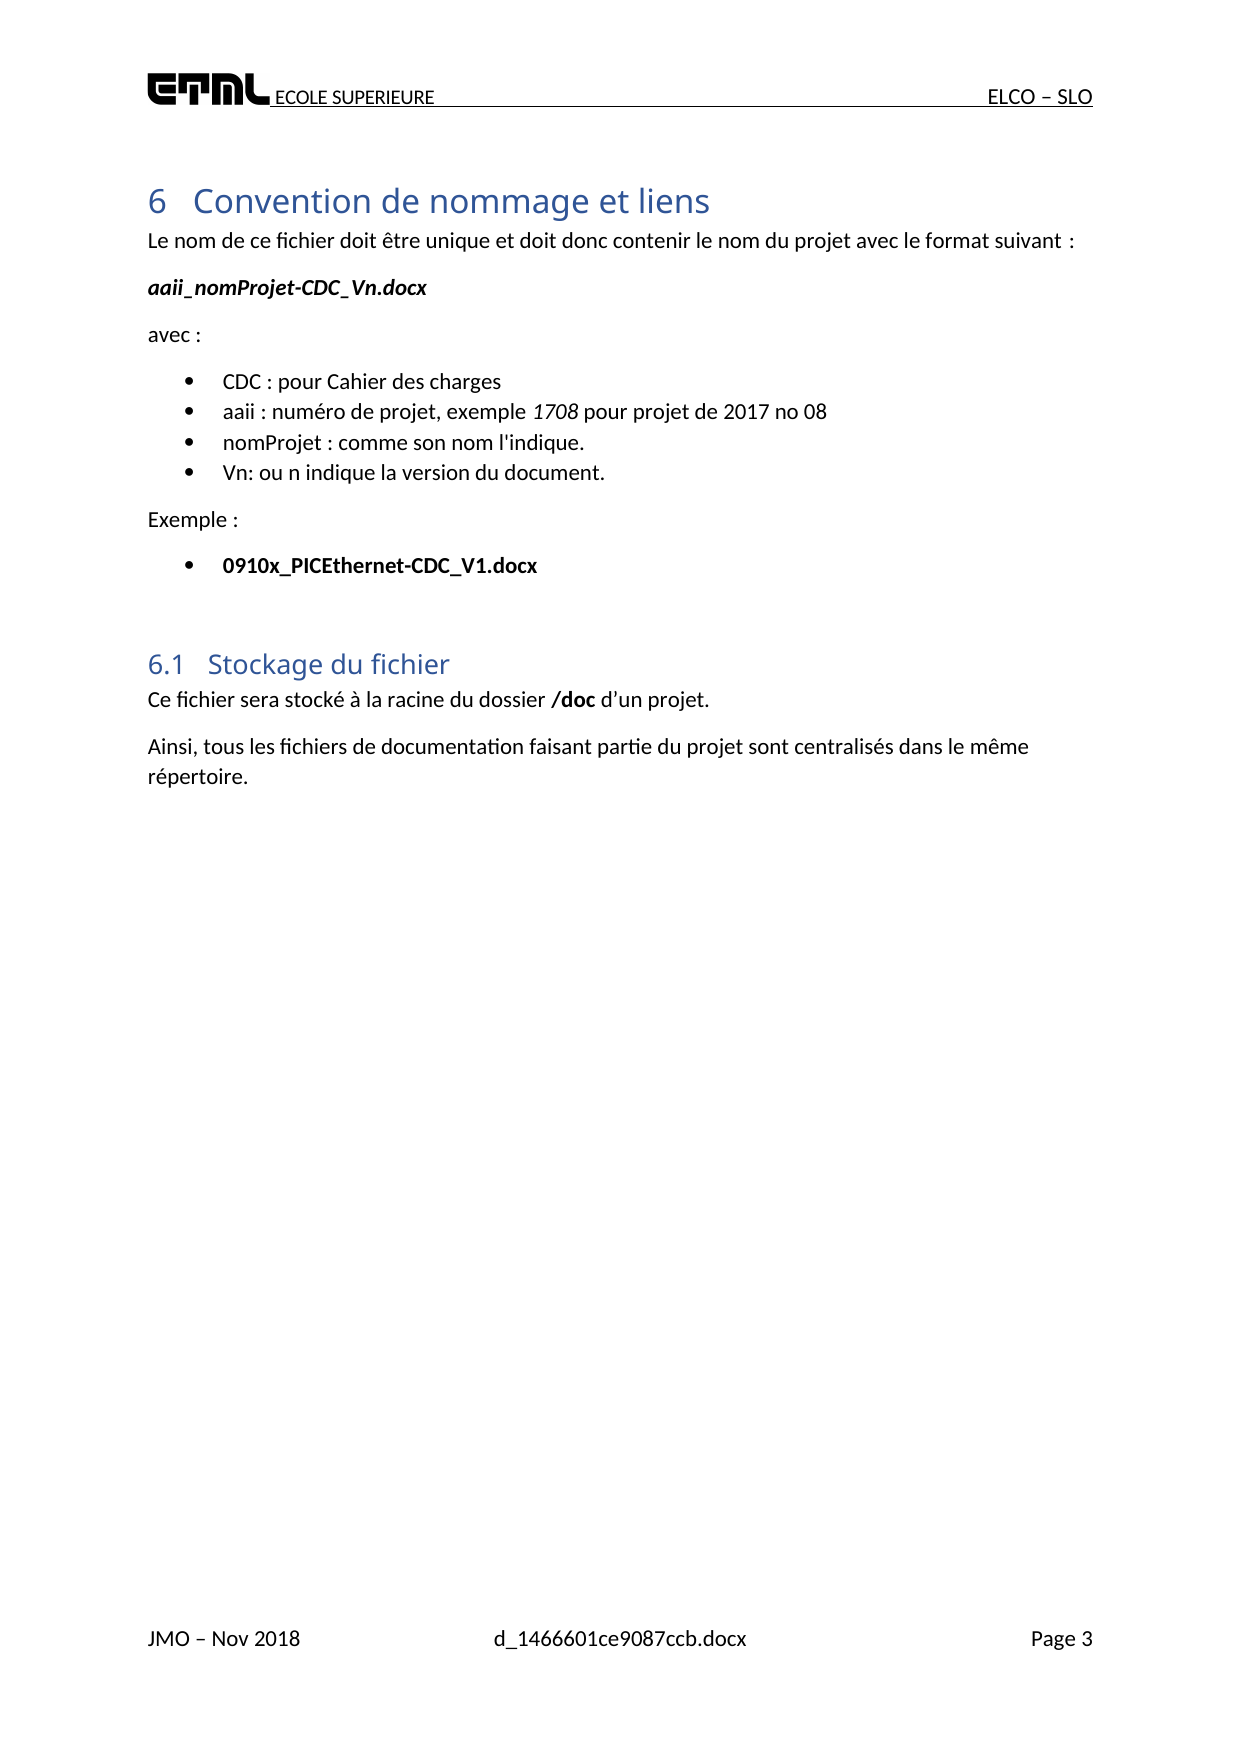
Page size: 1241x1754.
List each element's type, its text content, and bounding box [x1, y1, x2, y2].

text Exemple : [148, 505, 1093, 533]
text Ce fichier sera stocké à la racine du dossier /doc d’un projet. [148, 685, 1093, 713]
text aaii_nomProjet-CDC_Vn.docx [148, 273, 1093, 302]
picture [147, 73, 270, 105]
text Le nom de ce fichier doit être unique et doit donc contenir le nom du projet avec le format suivant : [148, 227, 1093, 255]
text Ainsi, tous les fichiers de documentation faisant partie du projet sont centralisés dans le même répertoire. [148, 732, 1093, 790]
list CDC : pour Cahier des charges [185, 367, 1093, 395]
text avec : [148, 320, 1093, 348]
subtitle Convention de nommage et liens [148, 178, 1093, 223]
list Vn: ou n indique la version du document. [185, 458, 1093, 486]
subtitle Stockage du fichier [148, 645, 1093, 682]
list aaii : numéro de projet, exemple 1708 pour projet de 2017 no 08 [185, 397, 1093, 426]
list 0910x_PICEthernet-CDC_V1.docx [185, 552, 1093, 580]
list nomProjet : comme son nom l'indique. [185, 428, 1093, 456]
